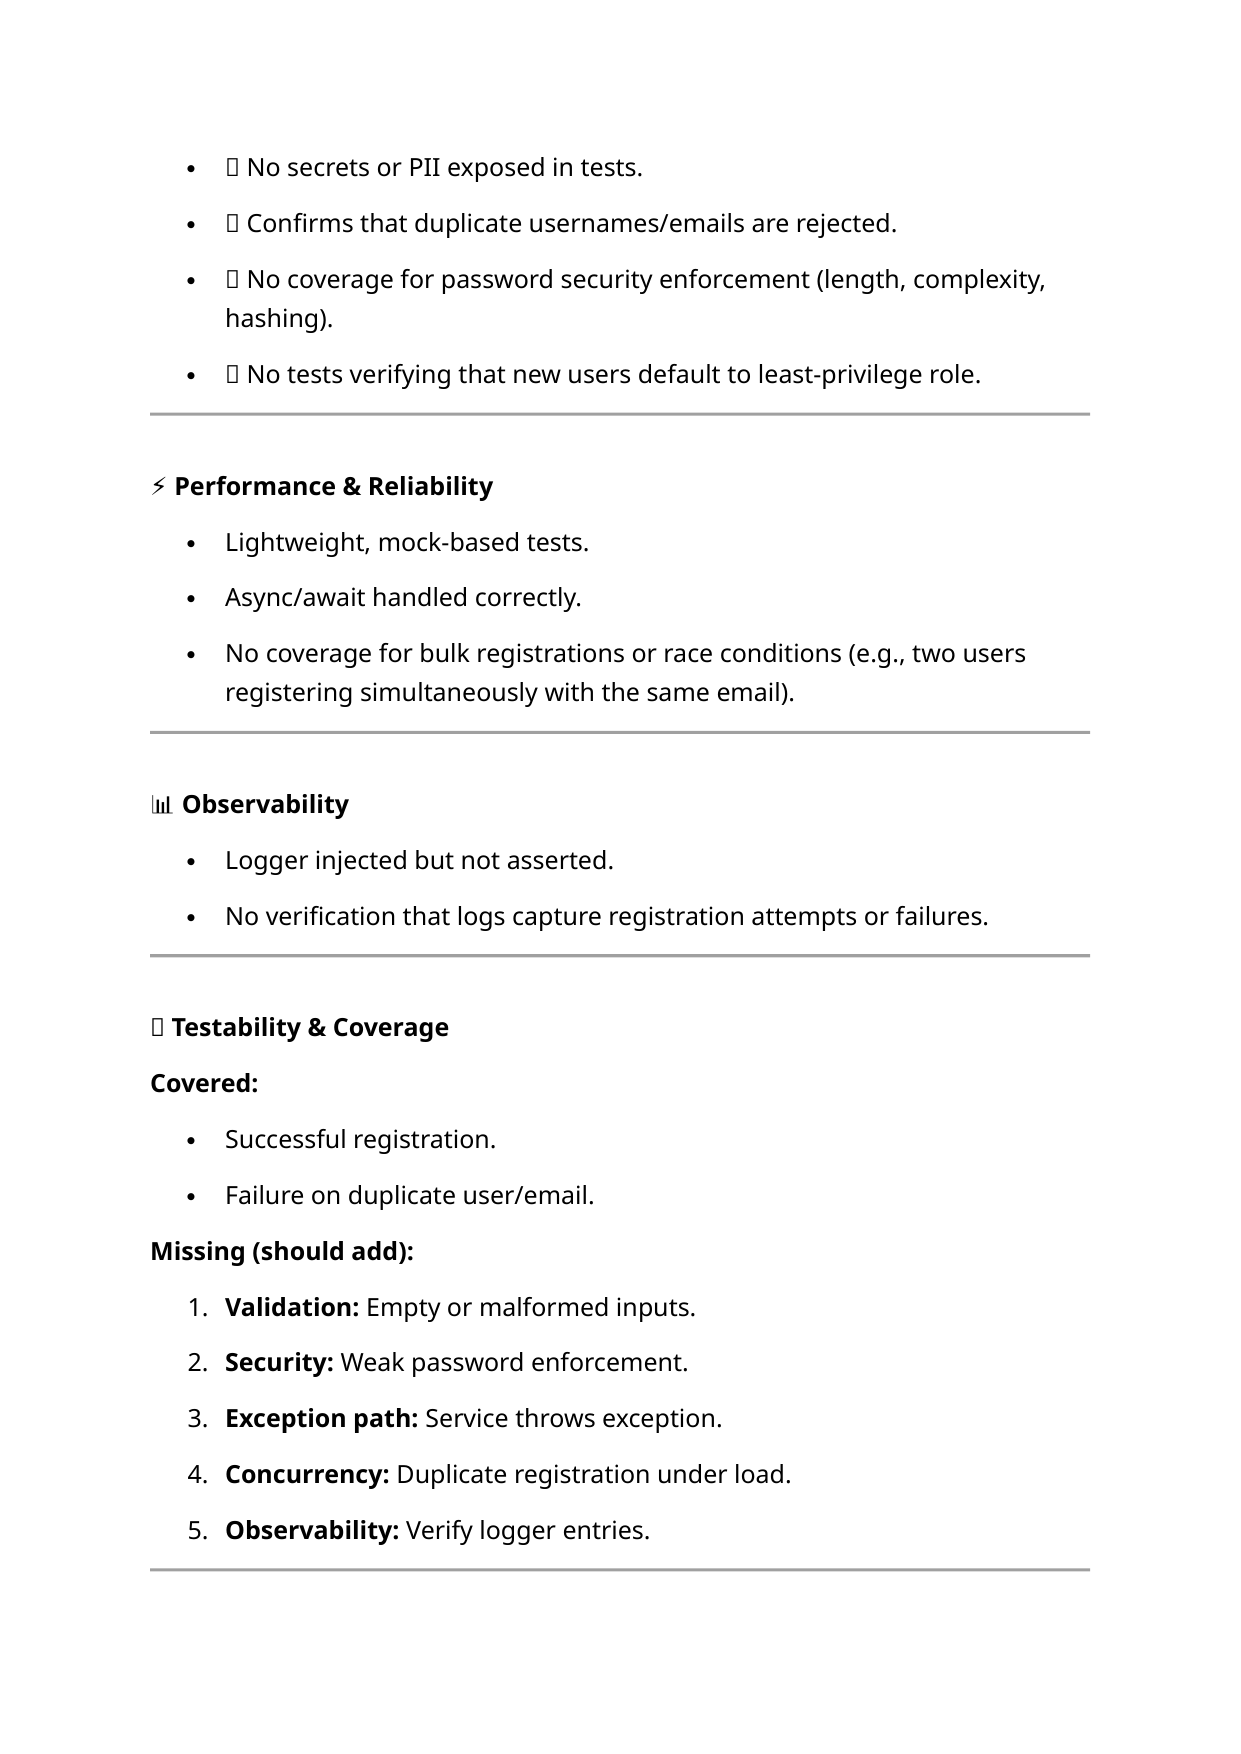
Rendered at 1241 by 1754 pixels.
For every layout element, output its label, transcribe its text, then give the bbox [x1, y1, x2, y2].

list ❌ No tests verifying that new users default to least-privilege role. [187, 357, 1090, 391]
text Missing (should add): [150, 1233, 1090, 1267]
list Logger injected but not asserted. [187, 842, 1090, 877]
text 🧪 Testability & Coverage [150, 1010, 1090, 1044]
list ❌ No coverage for password security enforcement (length, complexity, hashing). [187, 262, 1090, 335]
text Covered: [150, 1066, 1090, 1100]
list Failure on duplicate user/email. [187, 1177, 1090, 1212]
list Validation: Empty or malformed inputs. [187, 1289, 1090, 1323]
list ✅ No secrets or PII exposed in tests. [187, 150, 1090, 184]
text 📊 Observability [150, 787, 1090, 821]
list Exception path: Service throws exception. [187, 1401, 1090, 1435]
text ⚡ Performance & Reliability [150, 468, 1090, 502]
list Async/await handled correctly. [187, 580, 1090, 614]
list Observability: Verify logger entries. [187, 1512, 1090, 1547]
list No coverage for bulk registrations or race conditions (e.g., two users registering simultaneously with the same email). [187, 636, 1090, 709]
list Lightweight, mock-based tests. [187, 524, 1090, 558]
list Security: Weak password enforcement. [187, 1345, 1090, 1379]
list ✅ Confirms that duplicate usernames/emails are rejected. [187, 206, 1090, 240]
list Concurrency: Duplicate registration under load. [187, 1457, 1090, 1491]
list No verification that logs capture registration attempts or failures. [187, 898, 1090, 932]
list Successful registration. [187, 1122, 1090, 1156]
